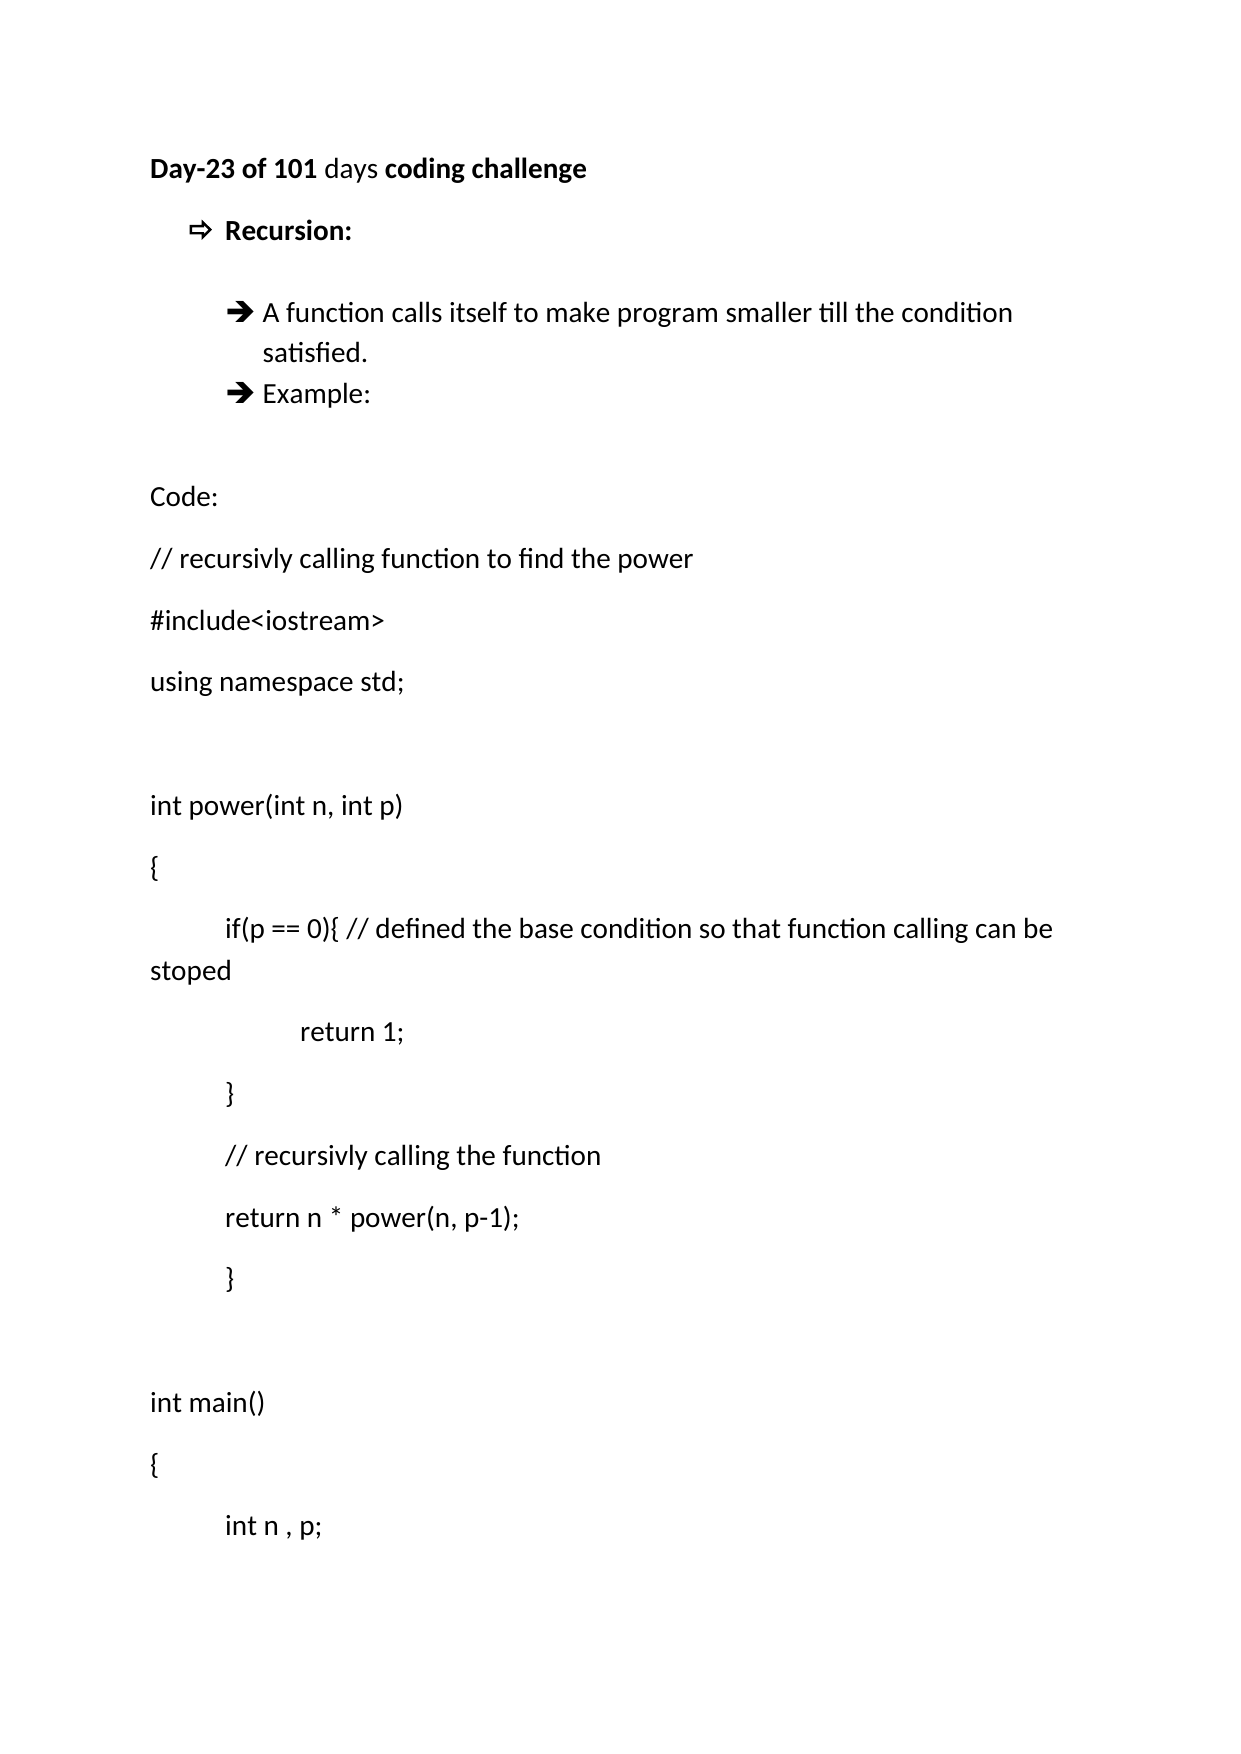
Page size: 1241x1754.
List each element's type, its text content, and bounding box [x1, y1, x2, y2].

text // recursivly calling function to find the power [150, 540, 1090, 576]
text if(p == 0){ // defined the base condition so that function calling can be stoped [150, 911, 1090, 987]
text #include<iostream> [150, 602, 1090, 637]
list Recursion: [187, 212, 1090, 247]
text { [150, 1446, 1090, 1481]
list Example: [225, 376, 1090, 411]
text int power(int n, int p) [150, 787, 1090, 823]
text Day-23 of 101 days coding challenge [150, 150, 1090, 186]
text int main() [150, 1384, 1090, 1419]
list A function calls itself to make program smaller till the condition satisfied. [225, 294, 1090, 370]
text } [150, 1260, 1090, 1296]
text return n * power(n, p-1); [150, 1199, 1090, 1234]
text return 1; [150, 1013, 1090, 1049]
text } [150, 1075, 1090, 1111]
text // recursivly calling the function [150, 1137, 1090, 1172]
text int n , p; [150, 1507, 1090, 1543]
text { [150, 849, 1090, 884]
text using namespace std; [150, 663, 1090, 699]
text Code: [150, 478, 1090, 514]
